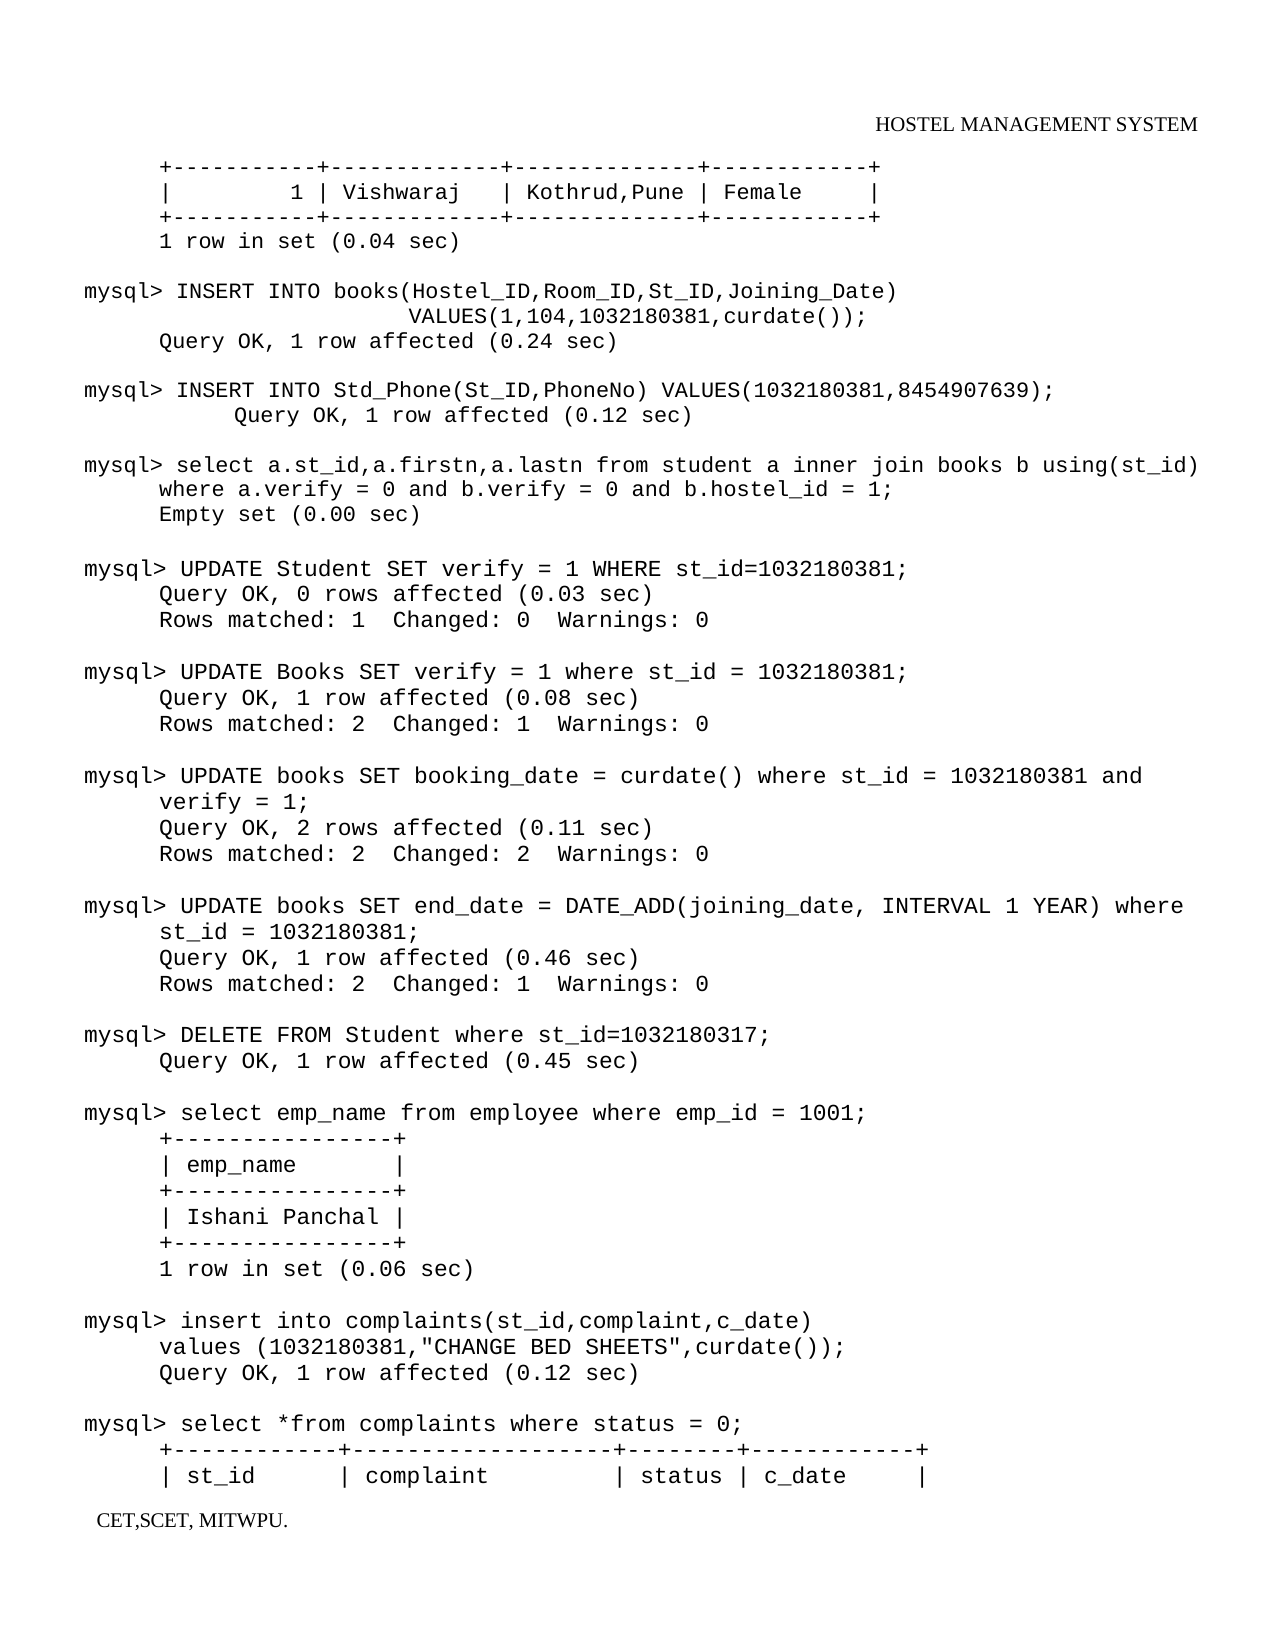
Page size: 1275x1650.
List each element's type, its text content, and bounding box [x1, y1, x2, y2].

text mysql> select *from complaints where status = 0; [84, 1413, 1212, 1439]
text 1 row in set (0.06 sec) [84, 1257, 1212, 1283]
text mysql> select emp_name from employee where emp_id = 1001; [84, 1102, 1212, 1127]
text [84, 1439, 1212, 1465]
text Rows matched: 2 Changed: 2 Warnings: 0 [84, 842, 1212, 868]
text values (1032180381,"CHANGE BED SHEETS",curdate()); [84, 1335, 1212, 1361]
text Query OK, 2 rows affected (0.11 sec) [84, 816, 1212, 842]
text 1 row in set (0.04 sec) [84, 231, 1212, 255]
text Query OK, 1 row affected (0.46 sec) [84, 946, 1212, 972]
text | 1 | Vishwaraj | Kothrud,Pune | Female | [84, 181, 1212, 206]
text Query OK, 1 row affected (0.08 sec) [84, 687, 1212, 712]
text mysql> UPDATE Student SET verify = 1 WHERE st_id=1032180381; [84, 557, 1212, 583]
text Query OK, 1 row affected (0.24 sec) [84, 330, 1212, 354]
text mysql> INSERT INTO books(Hostel_ID,Room_ID,St_ID,Joining_Date) VALUES(1,104,1032180381,curdate()); [84, 280, 1212, 330]
text | Ishani Panchal | [84, 1205, 1212, 1231]
text +----------------+ [84, 1127, 1212, 1153]
text mysql> insert into complaints(st_id,complaint,c_date) [84, 1309, 1212, 1335]
text Query OK, 1 row affected (0.12 sec) [84, 1361, 1212, 1387]
text mysql> DELETE FROM Student where st_id=1032180317; [84, 1024, 1212, 1050]
text | st_id | complaint | status | c_date | [84, 1465, 1212, 1491]
text mysql> select a.st_id,a.firstn,a.lastn from student a inner join books b using(st_id) where a.verify = 0 and b.verify = 0 and b.hostel_id = 1; [84, 454, 1212, 503]
text Empty set (0.00 sec) [84, 503, 1212, 528]
text Rows matched: 2 Changed: 1 Warnings: 0 [84, 972, 1212, 998]
text mysql> UPDATE books SET booking_date = curdate() where st_id = 1032180381 and verify = 1; [84, 764, 1212, 816]
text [84, 206, 1212, 231]
text mysql> UPDATE Books SET verify = 1 where st_id = 1032180381; [84, 661, 1212, 687]
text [84, 156, 1212, 181]
text +----------------+ [84, 1179, 1212, 1205]
text Rows matched: 2 Changed: 1 Warnings: 0 [84, 712, 1212, 738]
text mysql> UPDATE books SET end_date = DATE_ADD(joining_date, INTERVAL 1 YEAR) where st_id = 1032180381; [84, 894, 1212, 946]
text mysql> INSERT INTO Std_Phone(St_ID,PhoneNo) VALUES(1032180381,8454907639); [84, 379, 1212, 404]
text Query OK, 1 row affected (0.12 sec) [159, 404, 1212, 429]
text | emp_name | [84, 1153, 1212, 1179]
text +----------------+ [84, 1231, 1212, 1257]
text Query OK, 1 row affected (0.45 sec) [84, 1050, 1212, 1076]
text Query OK, 0 rows affected (0.03 sec) [84, 583, 1212, 609]
text Rows matched: 1 Changed: 0 Warnings: 0 [84, 609, 1212, 635]
